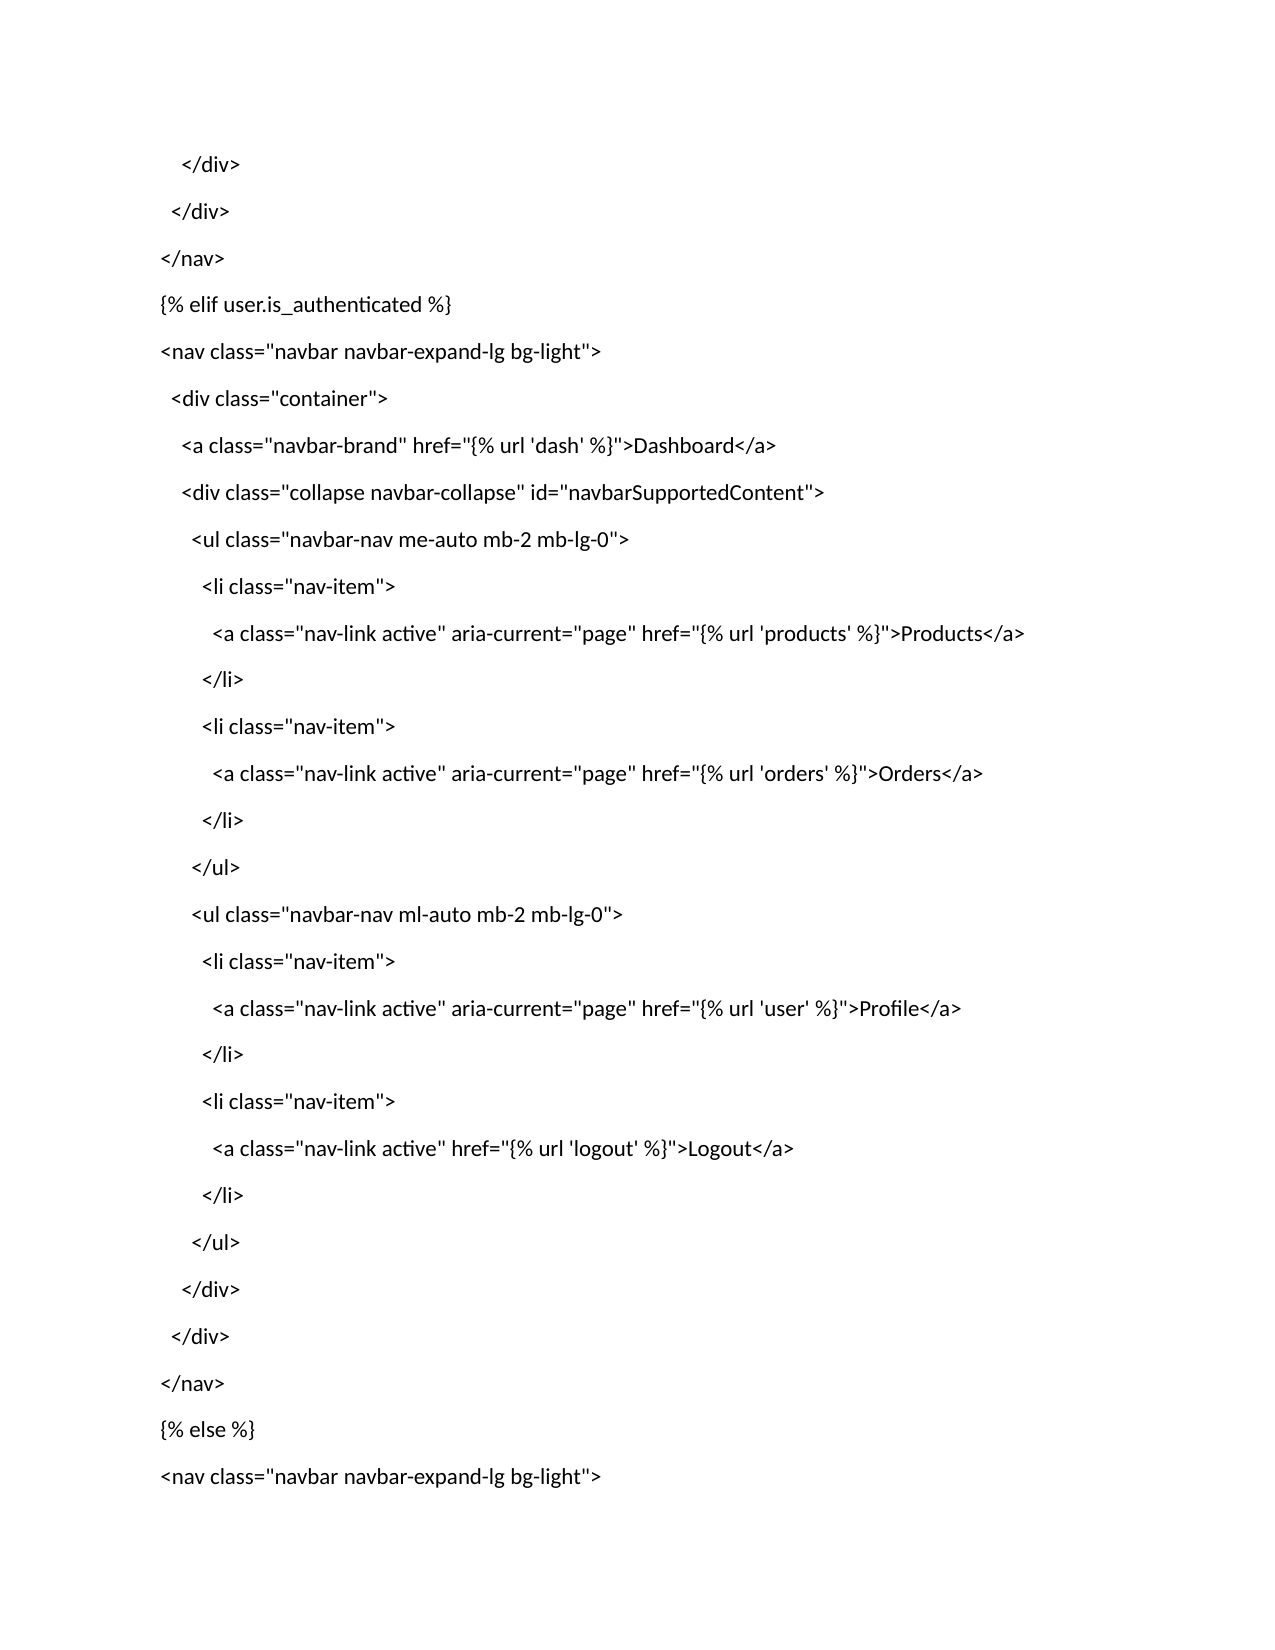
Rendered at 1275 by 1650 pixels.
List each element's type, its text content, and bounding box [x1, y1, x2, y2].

text </li> [150, 666, 1125, 694]
text {% elif user.is_authenticated %} [150, 291, 1125, 319]
text <li class="nav-item"> [150, 572, 1125, 600]
text {% else %} [150, 1416, 1125, 1444]
text <a class="nav-link active" aria-current="page" href="{% url 'products' %}">Products</a> [150, 619, 1125, 647]
text </nav> [150, 1369, 1125, 1397]
text </div> [150, 1275, 1125, 1303]
text </ul> [150, 1228, 1125, 1256]
text </li> [150, 806, 1125, 834]
text </li> [150, 1181, 1125, 1209]
text <a class="nav-link active" aria-current="page" href="{% url 'user' %}">Profile</a> [150, 994, 1125, 1022]
text <div class="container"> [150, 384, 1125, 412]
text <li class="nav-item"> [150, 712, 1125, 741]
text </ul> [150, 853, 1125, 881]
text </div> [150, 197, 1125, 225]
text <a class="nav-link active" aria-current="page" href="{% url 'orders' %}">Orders</a> [150, 759, 1125, 787]
text </div> [150, 1322, 1125, 1350]
text <div class="collapse navbar-collapse" id="navbarSupportedContent"> [150, 478, 1125, 506]
text </div> [150, 150, 1125, 178]
text </nav> [150, 244, 1125, 272]
text <a class="navbar-brand" href="{% url 'dash' %}">Dashboard</a> [150, 431, 1125, 459]
text <nav class="navbar navbar-expand-lg bg-light"> [150, 1462, 1125, 1491]
text <a class="nav-link active" href="{% url 'logout' %}">Logout</a> [150, 1134, 1125, 1162]
text <nav class="navbar navbar-expand-lg bg-light"> [150, 337, 1125, 366]
text </li> [150, 1041, 1125, 1069]
text <ul class="navbar-nav me-auto mb-2 mb-lg-0"> [150, 525, 1125, 553]
text <li class="nav-item"> [150, 947, 1125, 975]
text <ul class="navbar-nav ml-auto mb-2 mb-lg-0"> [150, 900, 1125, 928]
text <li class="nav-item"> [150, 1087, 1125, 1116]
